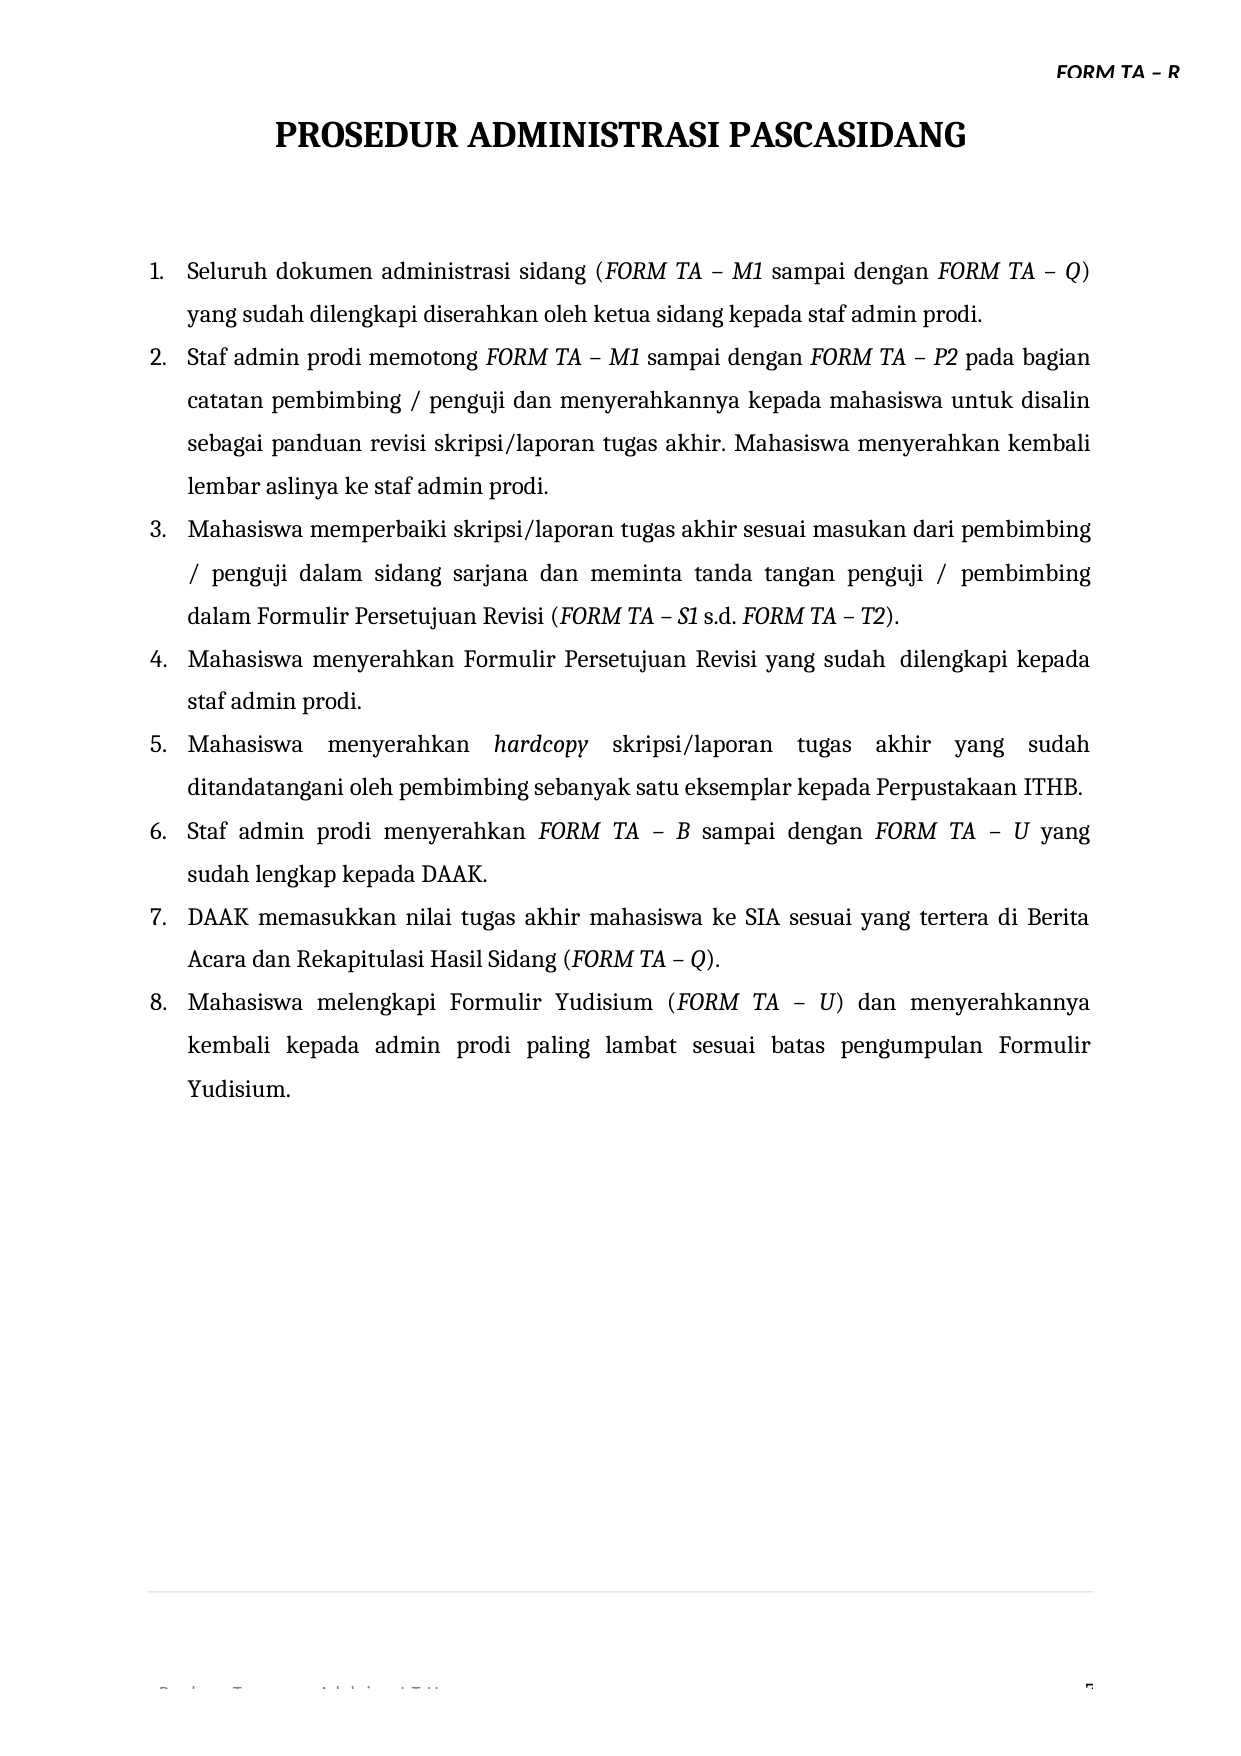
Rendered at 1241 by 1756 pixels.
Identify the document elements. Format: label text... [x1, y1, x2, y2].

list Staf admin prodi menyerahkan FORM TA – B sampai dengan FORM TA – U yang sudah lengkap kepada DAAK. [150, 817, 1091, 888]
list Seluruh dokumen administrasi sidang (FORM TA – M1 sampai dengan FORM TA – Q) yang sudah dilengkapi diserahkan oleh ketua sidang kepada staf admin prodi. [150, 257, 1091, 328]
list Mahasiswa menyerahkan Formulir Persetujuan Revisi yang sudah dilengkapi kepada staf admin prodi. [150, 645, 1090, 716]
list Mahasiswa menyerahkan hardcopy skripsi/laporan tugas akhir yang sudah ditandatangani oleh pembimbing sebanyak satu eksemplar kepada Perpustakaan ITHB. [150, 730, 1091, 802]
list DAAK memasukkan nilai tugas akhir mahasiswa ke SIA sesuai yang tertera di Berita Acara dan Rekapitulasi Hasil Sidang (FORM TA – Q). [150, 903, 1091, 974]
subtitle PROSEDUR ADMINISTRASI PASCASIDANG [150, 114, 1091, 157]
list Mahasiswa memperbaiki skripsi/laporan tugas akhir sesuai masukan dari pembimbing / penguji dalam sidang sarjana dan meminta tanda tangan penguji / pembimbing dalam Formulir Persetujuan Revisi (FORM TA – S1 s.d. FORM TA – T2). [150, 515, 1091, 630]
list Staf admin prodi memotong FORM TA – M1 sampai dengan FORM TA – P2 pada bagian catatan pembimbing / penguji dan menyerahkannya kepada mahasiswa untuk disalin sebagai panduan revisi skripsi/laporan tugas akhir. Mahasiswa menyerahkan kembali lembar aslinya ke staf admin prodi. [150, 343, 1091, 501]
list Mahasiswa melengkapi Formulir Yudisium (FORM TA – U) dan menyerahkannya kembali kepada admin prodi paling lambat sesuai batas pengumpulan Formulir Yudisium. [150, 988, 1091, 1103]
